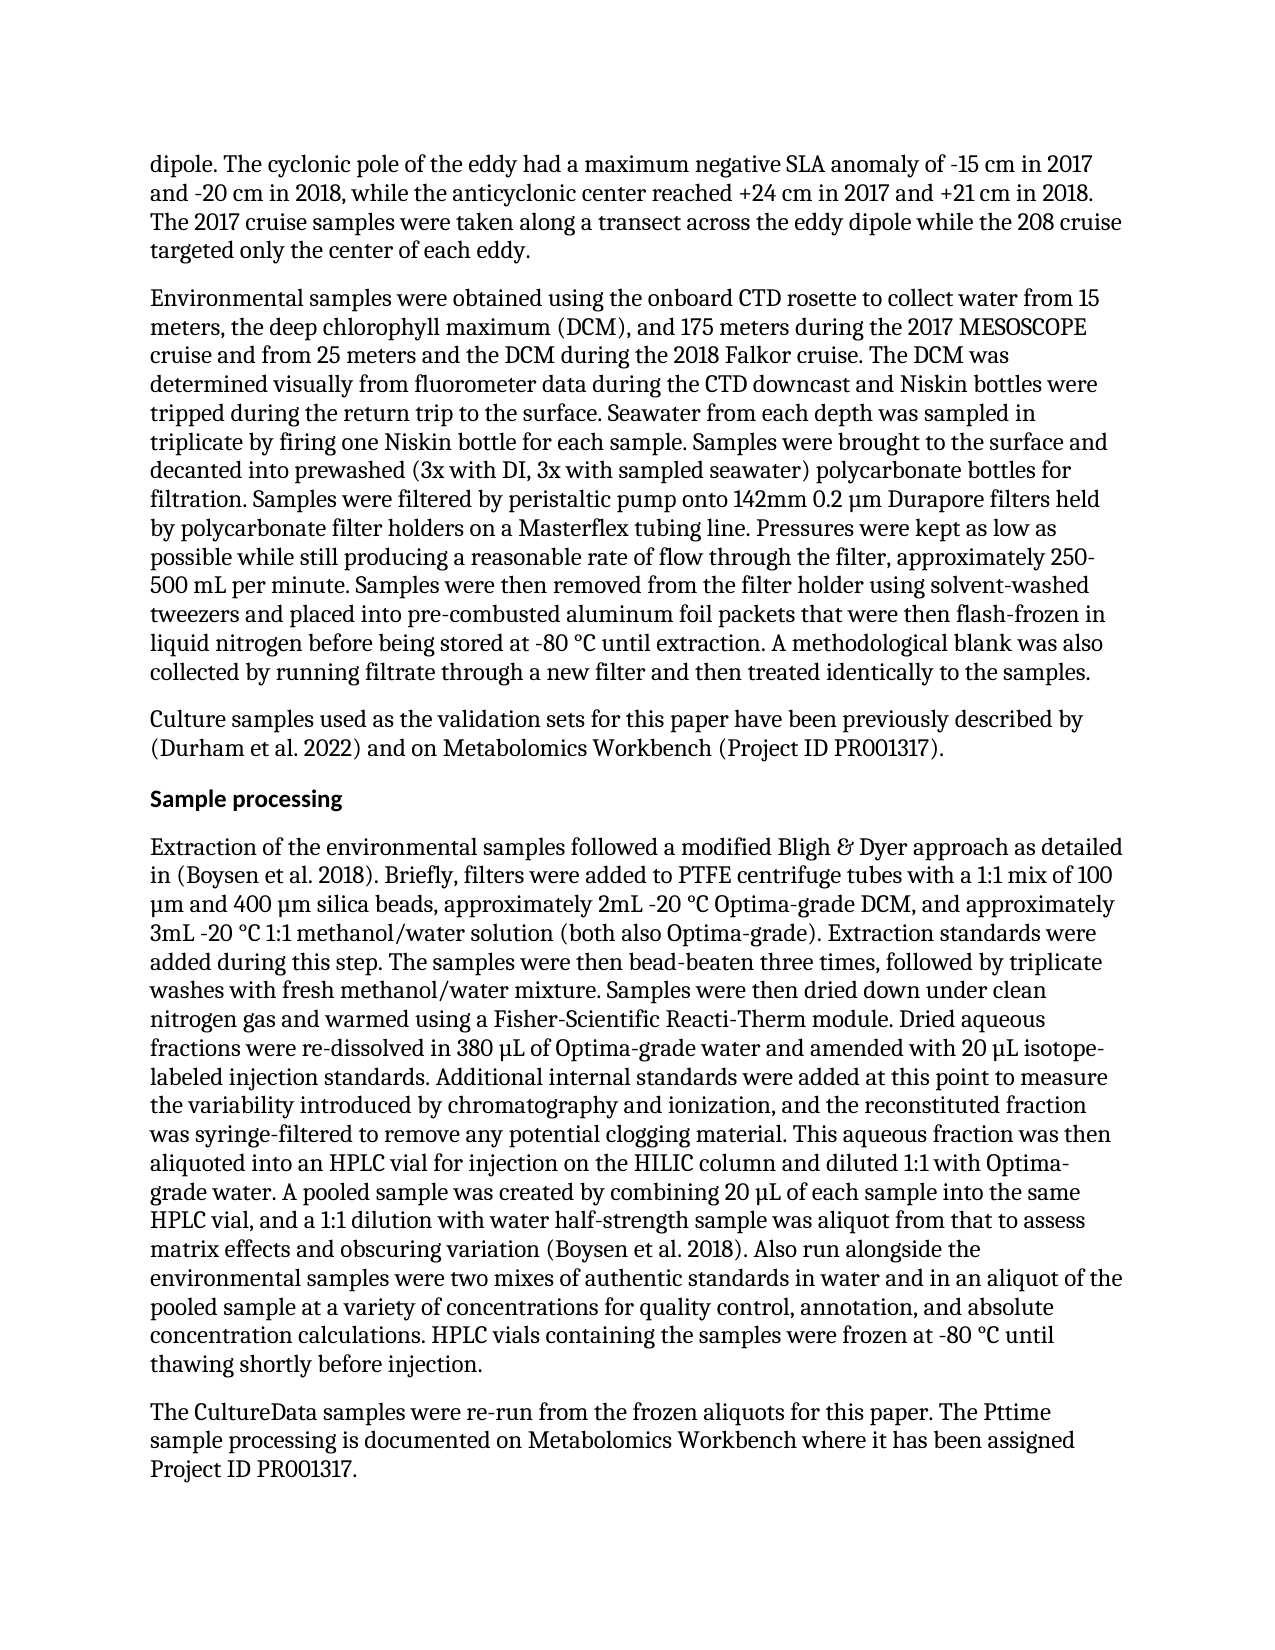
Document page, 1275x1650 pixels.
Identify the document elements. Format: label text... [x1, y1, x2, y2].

subtitle Sample processing [150, 783, 1125, 814]
text Culture samples used as the validation sets for this paper have been previously described by (Durham et al. 2022) and on Metabolomics Workbench (Project ID PR001317). [150, 705, 1125, 762]
